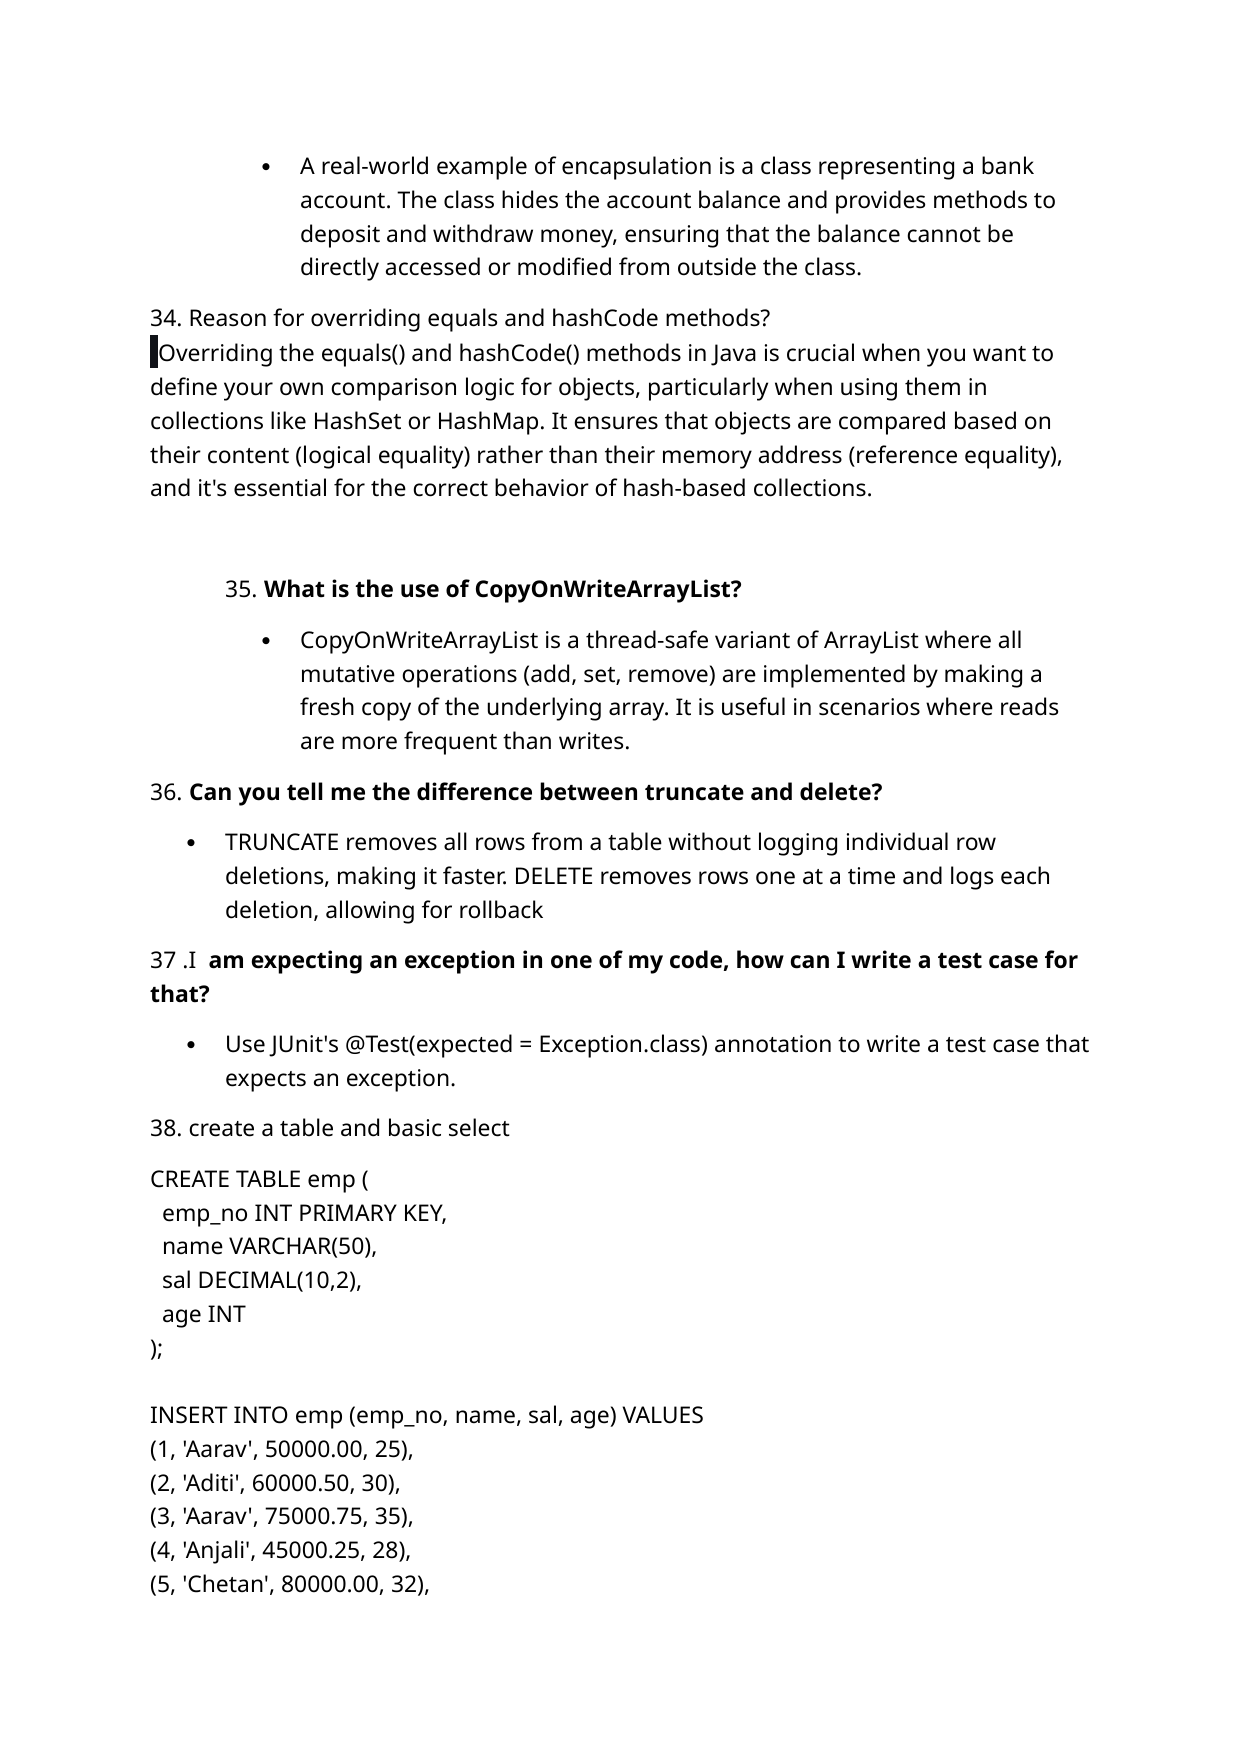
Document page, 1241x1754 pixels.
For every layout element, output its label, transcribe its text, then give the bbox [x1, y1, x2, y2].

text 34. Reason for overriding equals and hashCode methods? Overriding the equals() and hashCode() methods in Java is crucial when you want to define your own comparison logic for objects, particularly when using them in collections like HashSet or HashMap. It ensures that objects are compared based on their content (logical equality) rather than their memory address (reference equality), and it's essential for the correct behavior of hash-based collections. [150, 302, 1090, 504]
text 36. Can you tell me the difference between truncate and delete? [150, 776, 1090, 807]
list TRUNCATE removes all rows from a table without logging individual row deletions, making it faster. DELETE removes rows one at a time and logs each deletion, allowing for rollback [187, 826, 1090, 925]
list CopyOnWriteArrayList is a thread-safe variant of ArrayList where all mutative operations (add, set, remove) are implemented by making a fresh copy of the underlying array. It is useful in scenarios where reads are more frequent than writes. [262, 624, 1090, 756]
text 38. create a table and basic select [150, 1112, 1090, 1144]
list A real-world example of encapsulation is a class representing a bank account. The class hides the account balance and provides methods to deposit and withdraw money, ensuring that the balance cannot be directly accessed or modified from outside the class. [262, 150, 1090, 282]
list Use JUnit's @Test(expected = Exception.class) annotation to write a test case that expects an exception. [187, 1028, 1090, 1093]
text 37 .I am expecting an exception in one of my code, how can I write a test case for that? [150, 944, 1090, 1009]
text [150, 1163, 1090, 1599]
text 35. What is the use of CopyOnWriteArrayList? [225, 573, 1090, 604]
